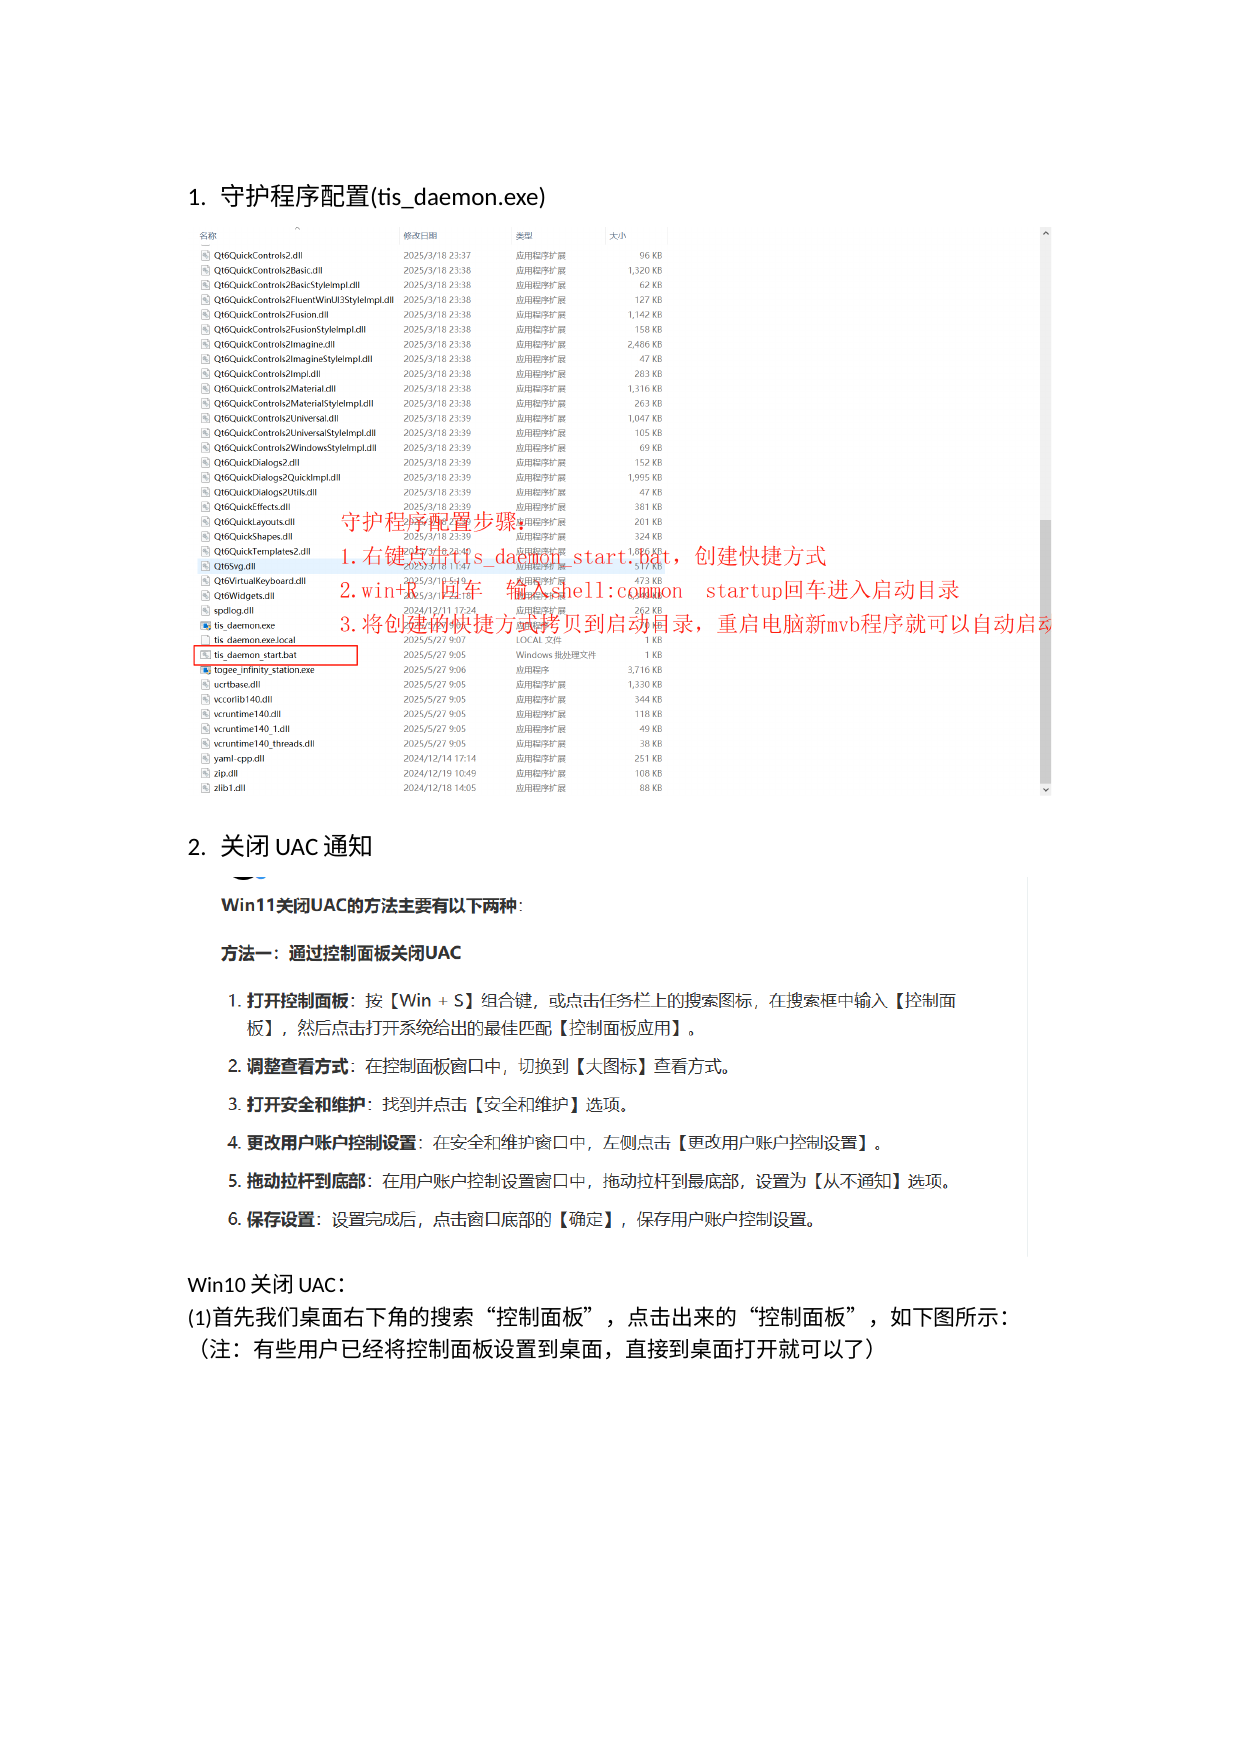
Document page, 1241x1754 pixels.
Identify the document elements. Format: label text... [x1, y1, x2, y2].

list 守护程序配置(tis_daemon.exe) [187, 162, 1053, 227]
list Win10关闭UAC： [187, 1267, 1053, 1299]
text (1)首先我们桌面右下角的搜索“控制面板”，点击出来的“控制面板”，如下图所示：（注：有些用户已经将控制面板设置到桌面，直接到桌面打开就可以了） [187, 1299, 1053, 1364]
picture [187, 227, 1052, 796]
picture [187, 877, 1052, 1257]
list 关闭UAC通知 [187, 812, 1053, 877]
